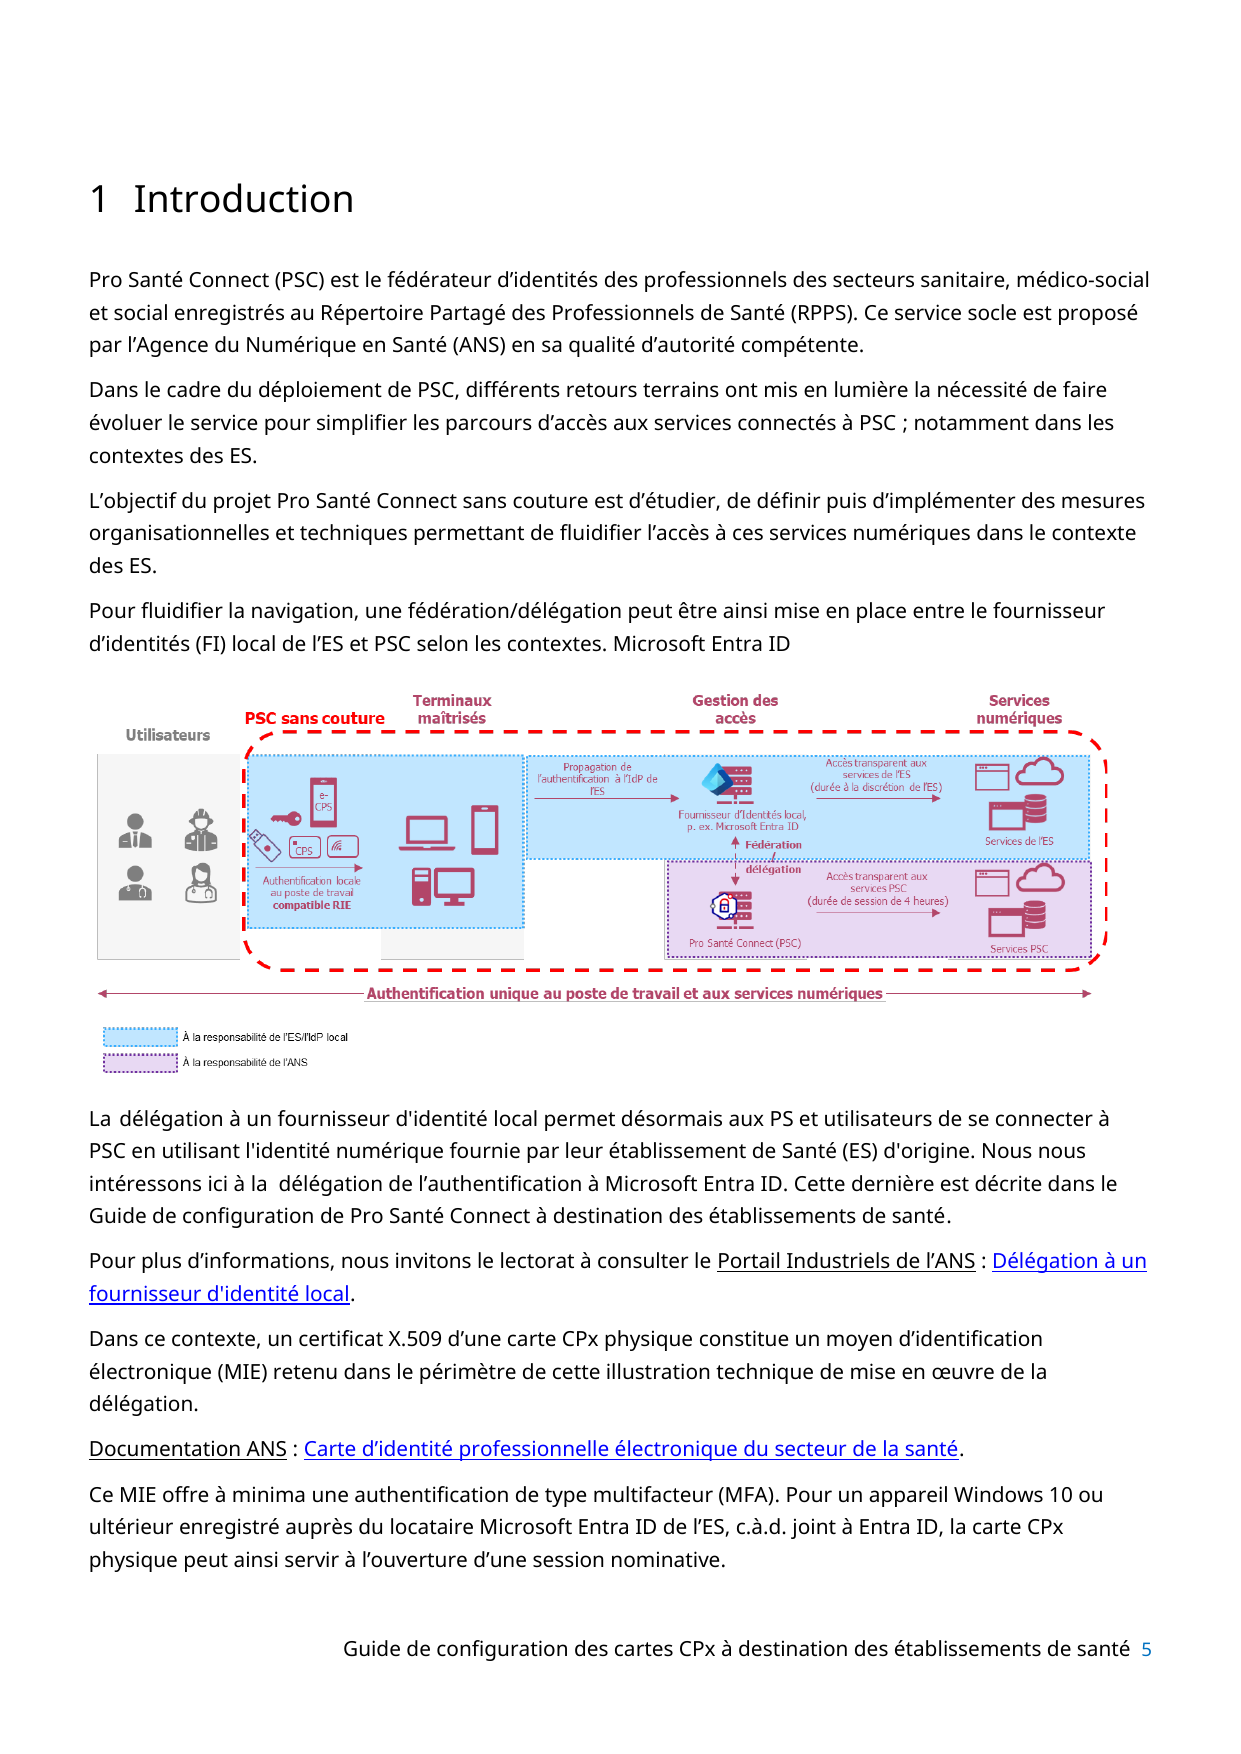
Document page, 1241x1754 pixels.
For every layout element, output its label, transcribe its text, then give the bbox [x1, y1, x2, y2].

subtitle Introduction [89, 173, 1152, 224]
text Pro Santé Connect (PSC) est le fédérateur d’identités des professionnels des secteurs sanitaire, médico-social et social enregistrés au Répertoire Partagé des Professionnels de Santé (RPPS). Ce service socle est proposé par l’Agence du Numérique en Santé (ANS) en sa qualité d’autorité compétente. [89, 265, 1152, 359]
text Ce MIE offre à minima une authentification de type multifacteur (MFA). Pour un appareil Windows 10 ou ultérieur enregistré auprès du locataire Microsoft Entra ID de l’ES, c.à.d. joint à Entra ID, la carte CPx physique peut ainsi servir à l’ouverture d’une session nominative. [89, 1480, 1152, 1573]
text Documentation ANS : Carte d’identité professionnelle électronique du secteur de la santé. [89, 1434, 1152, 1463]
text Dans ce contexte, un certificat X.509 d’une carte CPx physique constitue un moyen d’identification électronique (MIE) retenu dans le périmètre de cette illustration technique de mise en œuvre de la délégation. [89, 1324, 1152, 1418]
text Pour plus d’informations, nous invitons le lectorat à consulter le Portail Industriels de l’ANS : Délégation à un fournisseur d'identité local. [89, 1247, 1152, 1308]
text L’objectif du projet Pro Santé Connect sans couture est d’étudier, de définir puis d’implémenter des mesures organisationnelles et techniques permettant de fluidifier l’accès à ces services numériques dans le contexte des ES. [89, 486, 1152, 579]
text Pour fluidifier la navigation, une fédération/délégation peut être ainsi mise en place entre le fournisseur d’identités (FI) local de l’ES et PSC selon les contextes. Microsoft Entra ID [89, 596, 1152, 657]
text La délégation à un fournisseur d'identité local permet désormais aux PS et utilisateurs de se connecter à PSC en utilisant l'identité numérique fournie par leur établissement de Santé (ES) d'origine. Nous nous intéressons ici à la délégation de l’authentification à Microsoft Entra ID. Cette dernière est décrite dans le Guide de configuration de Pro Santé Connect à destination des établissements de santé. [89, 1104, 1152, 1230]
picture [88, 686, 1108, 1075]
text Dans le cadre du déploiement de PSC, différents retours terrains ont mis en lumière la nécessité de faire évoluer le service pour simplifier les parcours d’accès aux services connectés à PSC ; notamment dans les contextes des ES. [89, 376, 1152, 469]
